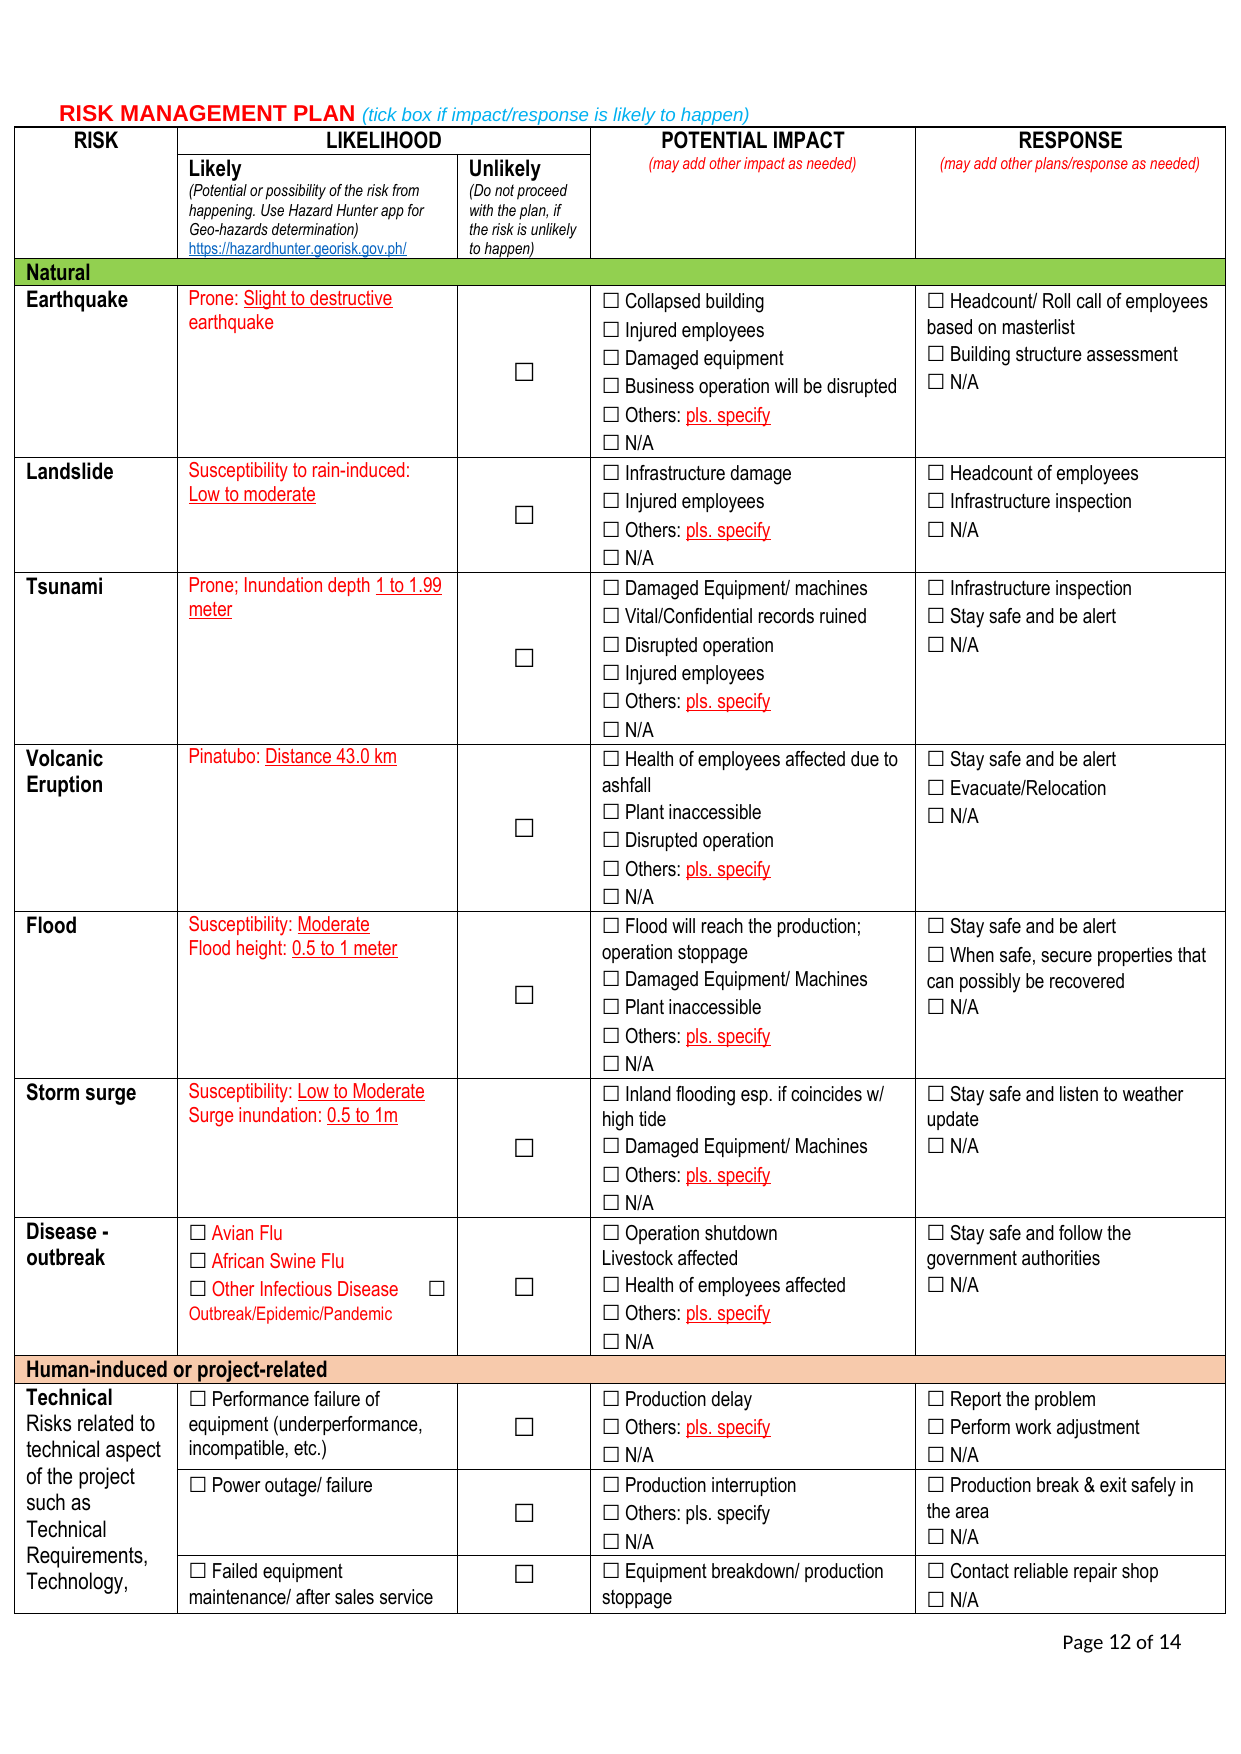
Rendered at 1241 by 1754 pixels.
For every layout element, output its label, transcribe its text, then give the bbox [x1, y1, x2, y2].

table_cell Prone: Slight to destructive earthquake [178, 286, 457, 457]
table_cell ☐ Stay safe and be alert ☐ When safe, secure properties that can possibly be recovered ☐ N/A [916, 912, 1225, 1078]
table_cell ☐ Collapsed building ☐ Injured employees ☐ Damaged equipment ☐ Business operation will be disrupted ☐ Others: pls. specify ☐ N/A [591, 286, 915, 457]
table_cell Storm surge [15, 1079, 177, 1217]
table_header RESPONSE (may add other plans/response as needed) [916, 128, 1225, 258]
table_cell ☐ [458, 1218, 590, 1355]
table_cell Technical Risks related to technical aspect of the project such as Technical Requirements, Technology, Complexity and Interfaces, Performances and Reliability, and Quality [15, 1384, 177, 1613]
table_cell ☐ Avian Flu ☐ African Swine Flu ☐ Other Infectious Disease ☐ Outbreak/Epidemic/Pandemic [178, 1218, 457, 1355]
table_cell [178, 1556, 457, 1613]
table_cell ☐ Performance failure of equipment (underperformance, incompatible, etc.) [178, 1384, 457, 1469]
text RISK MANAGEMENT PLAN (tick box if impact/response is likely to happen) [59, 100, 1139, 126]
table_cell Disease -outbreak [15, 1218, 177, 1355]
table_cell Susceptibility: Low to Moderate Surge inundation: 0.5 to 1m [178, 1079, 457, 1217]
table_header RISK [15, 128, 177, 258]
table_cell Natural [15, 259, 1225, 285]
table_cell ☐ [458, 458, 590, 572]
table_cell Landslide [15, 458, 177, 572]
table_cell ☐ Damaged Equipment/ machines ☐ Vital/Confidential records ruined ☐ Disrupted operation ☐ Injured employees ☐ Others: pls. specify ☐ N/A [591, 573, 915, 743]
table_cell ☐ [458, 1556, 590, 1613]
table_cell ☐ Stay safe and be alert ☐ Evacuate/Relocation ☐ N/A [916, 745, 1225, 911]
table_cell Flood [15, 912, 177, 1078]
table_cell ☐ [458, 1470, 590, 1555]
table_cell Susceptibility to rain-induced: Low to moderate [178, 458, 457, 572]
table_cell Volcanic Eruption [15, 745, 177, 911]
table_cell ☐ Operation shutdown Livestock affected ☐ Health of employees affected ☐ Others: pls. specify ☐ N/A [591, 1218, 915, 1355]
table_cell ☐ [458, 1079, 590, 1217]
table_cell Susceptibility: Moderate Flood height: 0.5 to 1 meter [178, 912, 457, 1078]
table_header LIKELIHOOD [178, 128, 590, 154]
table_cell Unlikely (Do not proceed with the plan, if the risk is unlikely to happen) [458, 155, 590, 258]
table_cell ☐ Production delay ☐ Others: pls. specify ☐ N/A [591, 1384, 915, 1469]
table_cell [591, 1556, 915, 1613]
table_cell ☐ Infrastructure inspection ☐ Stay safe and be alert ☐ N/A [916, 573, 1225, 743]
table_cell Tsunami [15, 573, 177, 743]
table_cell Likely (Potential or possibility of the risk from happening. Use Hazard Hunter app for Geo-hazards determination) https://hazardhunter.georisk.gov.ph/ [178, 155, 457, 258]
table_cell Prone; Inundation depth 1 to 1.99 meter [178, 573, 457, 743]
table_cell ☐ Stay safe and follow the government authorities ☐ N/A [916, 1218, 1225, 1355]
table_cell Earthquake [15, 286, 177, 457]
table_cell ☐ [458, 573, 590, 743]
table_cell ☐ Flood will reach the production; operation stoppage ☐ Damaged Equipment/ Machines ☐ Plant inaccessible ☐ Others: pls. specify ☐ N/A [591, 912, 915, 1078]
table_cell ☐ Power outage/ failure [178, 1470, 457, 1555]
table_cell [916, 1556, 1225, 1613]
table_cell ☐ Headcount of employees ☐ Infrastructure inspection ☐ N/A [916, 458, 1225, 572]
table_cell ☐ [458, 745, 590, 911]
table_cell ☐ [458, 912, 590, 1078]
table_cell ☐ Production break & exit safely in the area ☐ N/A [916, 1470, 1225, 1555]
table_cell ☐ Infrastructure damage ☐ Injured employees ☐ Others: pls. specify ☐ N/A [591, 458, 915, 572]
table_cell ☐ Stay safe and listen to weather update ☐ N/A [916, 1079, 1225, 1217]
table_cell ☐ Report the problem ☐ Perform work adjustment ☐ N/A [916, 1384, 1225, 1469]
table_cell Human-induced or project-related [15, 1356, 1225, 1383]
table_cell ☐ Health of employees affected due to ashfall ☐ Plant inaccessible ☐ Disrupted operation ☐ Others: pls. specify ☐ N/A [591, 745, 915, 911]
table_cell ☐ Production interruption ☐ Others: pls. specify ☐ N/A [591, 1470, 915, 1555]
table_cell ☐ [458, 286, 590, 457]
table_cell ☐ Inland flooding esp. if coincides w/ high tide ☐ Damaged Equipment/ Machines ☐ Others: pls. specify ☐ N/A [591, 1079, 915, 1217]
table_cell Pinatubo: Distance 43.0 km [178, 745, 457, 911]
table_header POTENTIAL IMPACT (may add other impact as needed) [591, 128, 915, 258]
table_cell ☐ [458, 1384, 590, 1469]
table_cell ☐ Headcount/ Roll call of employees based on masterlist ☐ Building structure assessment ☐ N/A [916, 286, 1225, 457]
